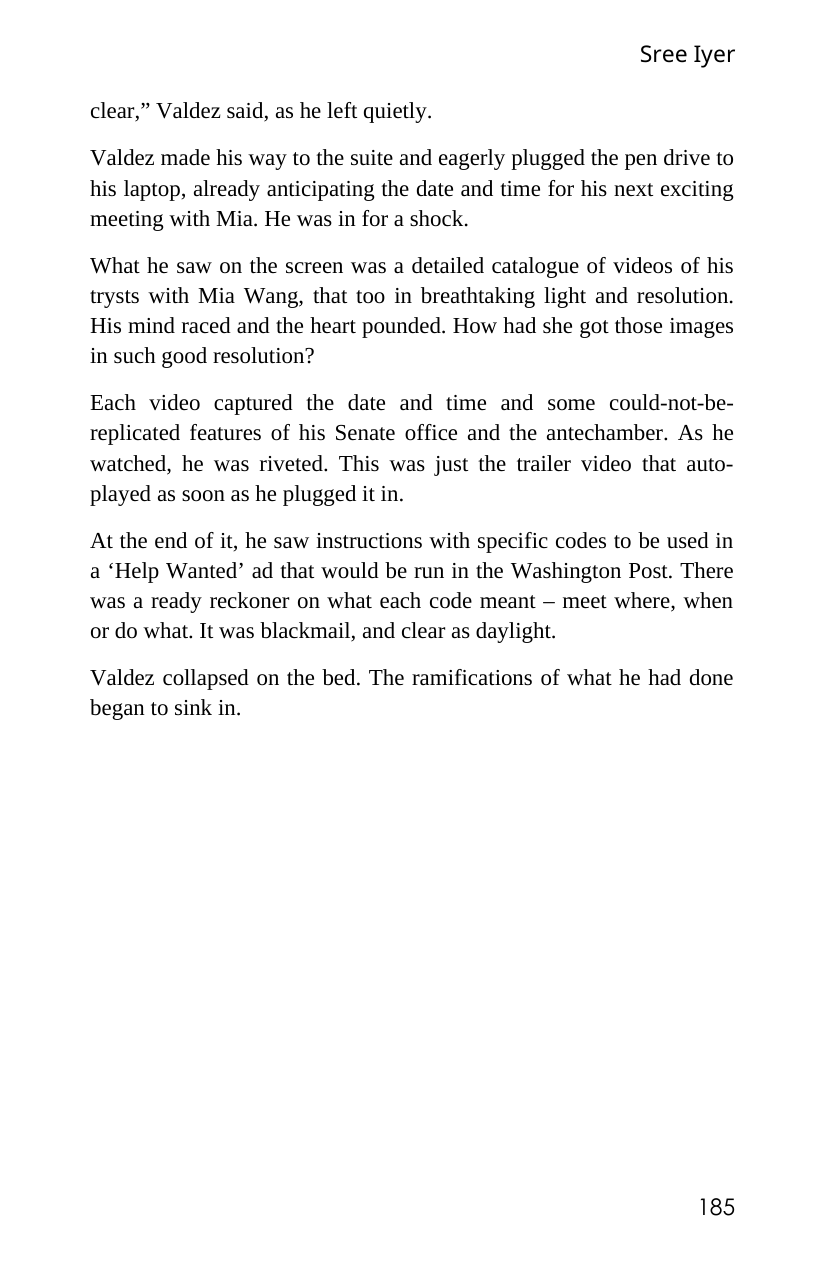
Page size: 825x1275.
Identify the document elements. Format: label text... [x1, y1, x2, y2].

text Valdez made his way to the suite and eagerly plugged the pen drive to his laptop, already anticipating the date and time for his next exciting meeting with Mia. He was in for a shock. [90, 144, 735, 231]
text What he saw on the screen was a detailed catalogue of videos of his trysts with Mia Wang, that too in breathtaking light and resolution. His mind raced and the heart pounded. How had she got those images in such good resolution? [90, 252, 735, 369]
text Each video captured the date and time and some could-not-be-replicated features of his Senate office and the antechamber. As he watched, he was riveted. This was just the trailer video that auto-played as soon as he plugged it in. [90, 389, 735, 506]
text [90, 97, 735, 124]
text Valdez collapsed on the bed. The ramifications of what he had done began to sink in. [90, 664, 735, 721]
text At the end of it, he saw instructions with specific codes to be used in a ‘Help Wanted’ ad that would be run in the Washington Post. There was a ready reckoner on what each code meant – meet where, when or do what. It was blackmail, and clear as daylight. [90, 527, 735, 644]
